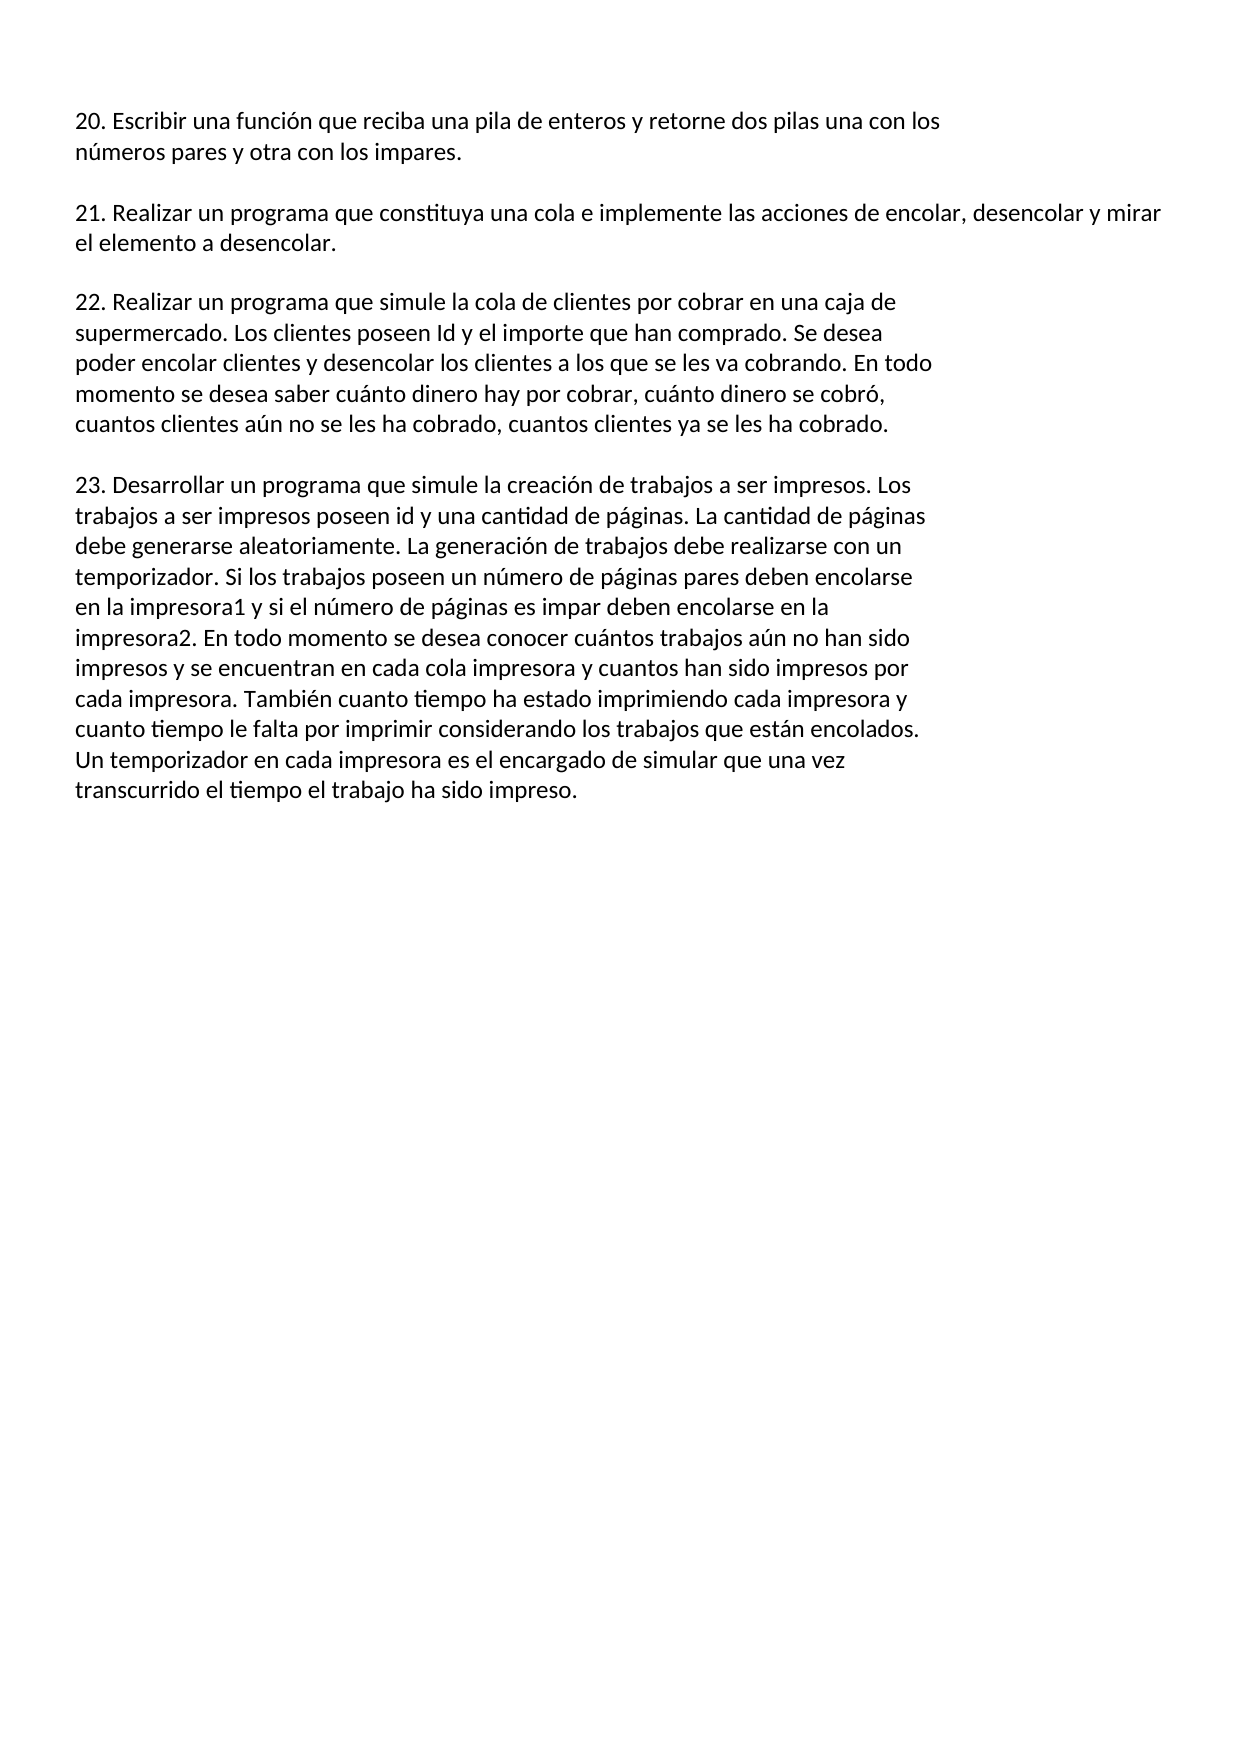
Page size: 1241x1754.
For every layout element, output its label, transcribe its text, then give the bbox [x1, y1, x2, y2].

text 23. Desarrollar un programa que simule la creación de trabajos a ser impresos. Los [75, 469, 1165, 500]
text supermercado. Los clientes poseen Id y el importe que han comprado. Se desea [75, 317, 1165, 347]
text 20. Escribir una función que reciba una pila de enteros y retorne dos pilas una con los [75, 106, 1165, 136]
text trabajos a ser impresos poseen id y una cantidad de páginas. La cantidad de páginas [75, 500, 1165, 530]
text impresora2. En todo momento se desea conocer cuántos trabajos aún no han sido [75, 622, 1165, 652]
text números pares y otra con los impares. [75, 136, 1165, 167]
text momento se desea saber cuánto dinero hay por cobrar, cuánto dinero se cobró, [75, 378, 1165, 408]
text 21. Realizar un programa que constituya una cola e implemente las acciones de encolar, desencolar y mirar el elemento a desencolar. [75, 197, 1165, 286]
text transcurrido el tiempo el trabajo ha sido impreso. [75, 774, 1165, 805]
text temporizador. Si los trabajos poseen un número de páginas pares deben encolarse [75, 561, 1165, 591]
text cuanto tiempo le falta por imprimir considerando los trabajos que están encolados. [75, 713, 1165, 744]
text Un temporizador en cada impresora es el encargado de simular que una vez [75, 744, 1165, 774]
text impresos y se encuentran en cada cola impresora y cuantos han sido impresos por [75, 652, 1165, 683]
text en la impresora1 y si el número de páginas es impar deben encolarse en la [75, 591, 1165, 622]
text cuantos clientes aún no se les ha cobrado, cuantos clientes ya se les ha cobrado. [75, 408, 1165, 439]
text debe generarse aleatoriamente. La generación de trabajos debe realizarse con un [75, 530, 1165, 561]
text cada impresora. También cuanto tiempo ha estado imprimiendo cada impresora y [75, 683, 1165, 713]
text poder encolar clientes y desencolar los clientes a los que se les va cobrando. En todo [75, 347, 1165, 378]
text 22. Realizar un programa que simule la cola de clientes por cobrar en una caja de [75, 286, 1165, 317]
